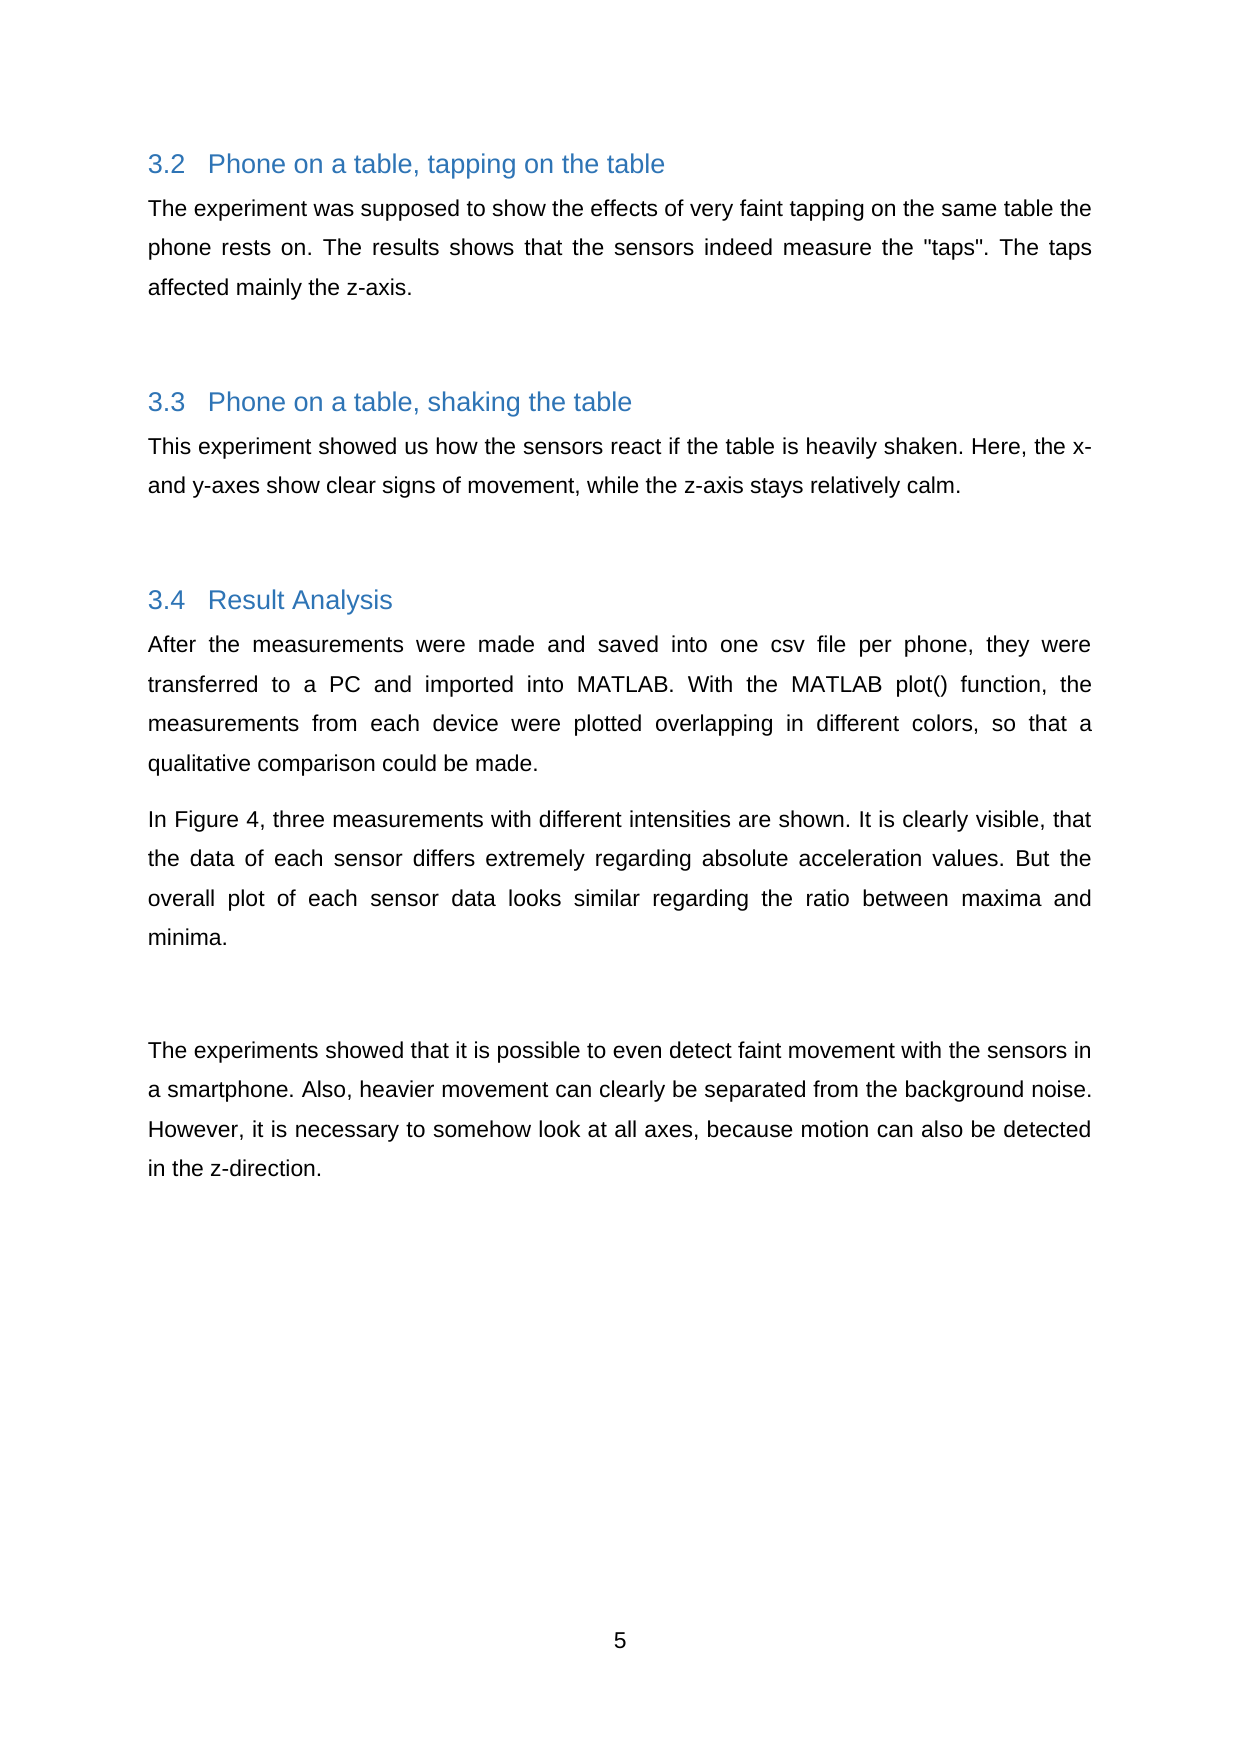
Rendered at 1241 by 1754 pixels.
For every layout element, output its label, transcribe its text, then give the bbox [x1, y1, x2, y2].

subtitle Result Analysis [148, 584, 1093, 616]
text In Figure 4, three measurements with different intensities are shown. It is clearly visible, that the data of each sensor differs extremely regarding absolute acceleration values. But the overall plot of each sensor data looks similar regarding the ratio between maxima and minima. [148, 806, 1093, 951]
text After the measurements were made and saved into one csv file per phone, they were transferred to a PC and imported into MATLAB. With the MATLAB plot() function, the measurements from each device were plotted overlapping in different colors, so that a qualitative comparison could be made. [148, 631, 1093, 776]
subtitle Phone on a table, shaking the table [148, 386, 1093, 417]
text The experiments showed that it is possible to even detect faint movement with the sensors in a smartphone. Also, heavier movement can clearly be separated from the background noise. However, it is necessary to somehow look at all axes, because motion can also be detected in the z-direction. [148, 1037, 1093, 1181]
text The experiment was supposed to show the effects of very faint tapping on the same table the phone rests on. The results shows that the sensors indeed measure the "taps". The taps affected mainly the z-axis. [148, 194, 1093, 300]
text This experiment showed us how the sensors react if the table is heavily shaken. Here, the x- and y-axes show clear signs of movement, while the z-axis stays relatively calm. [148, 433, 1093, 498]
subtitle Phone on a table, tapping on the table [148, 148, 1093, 179]
